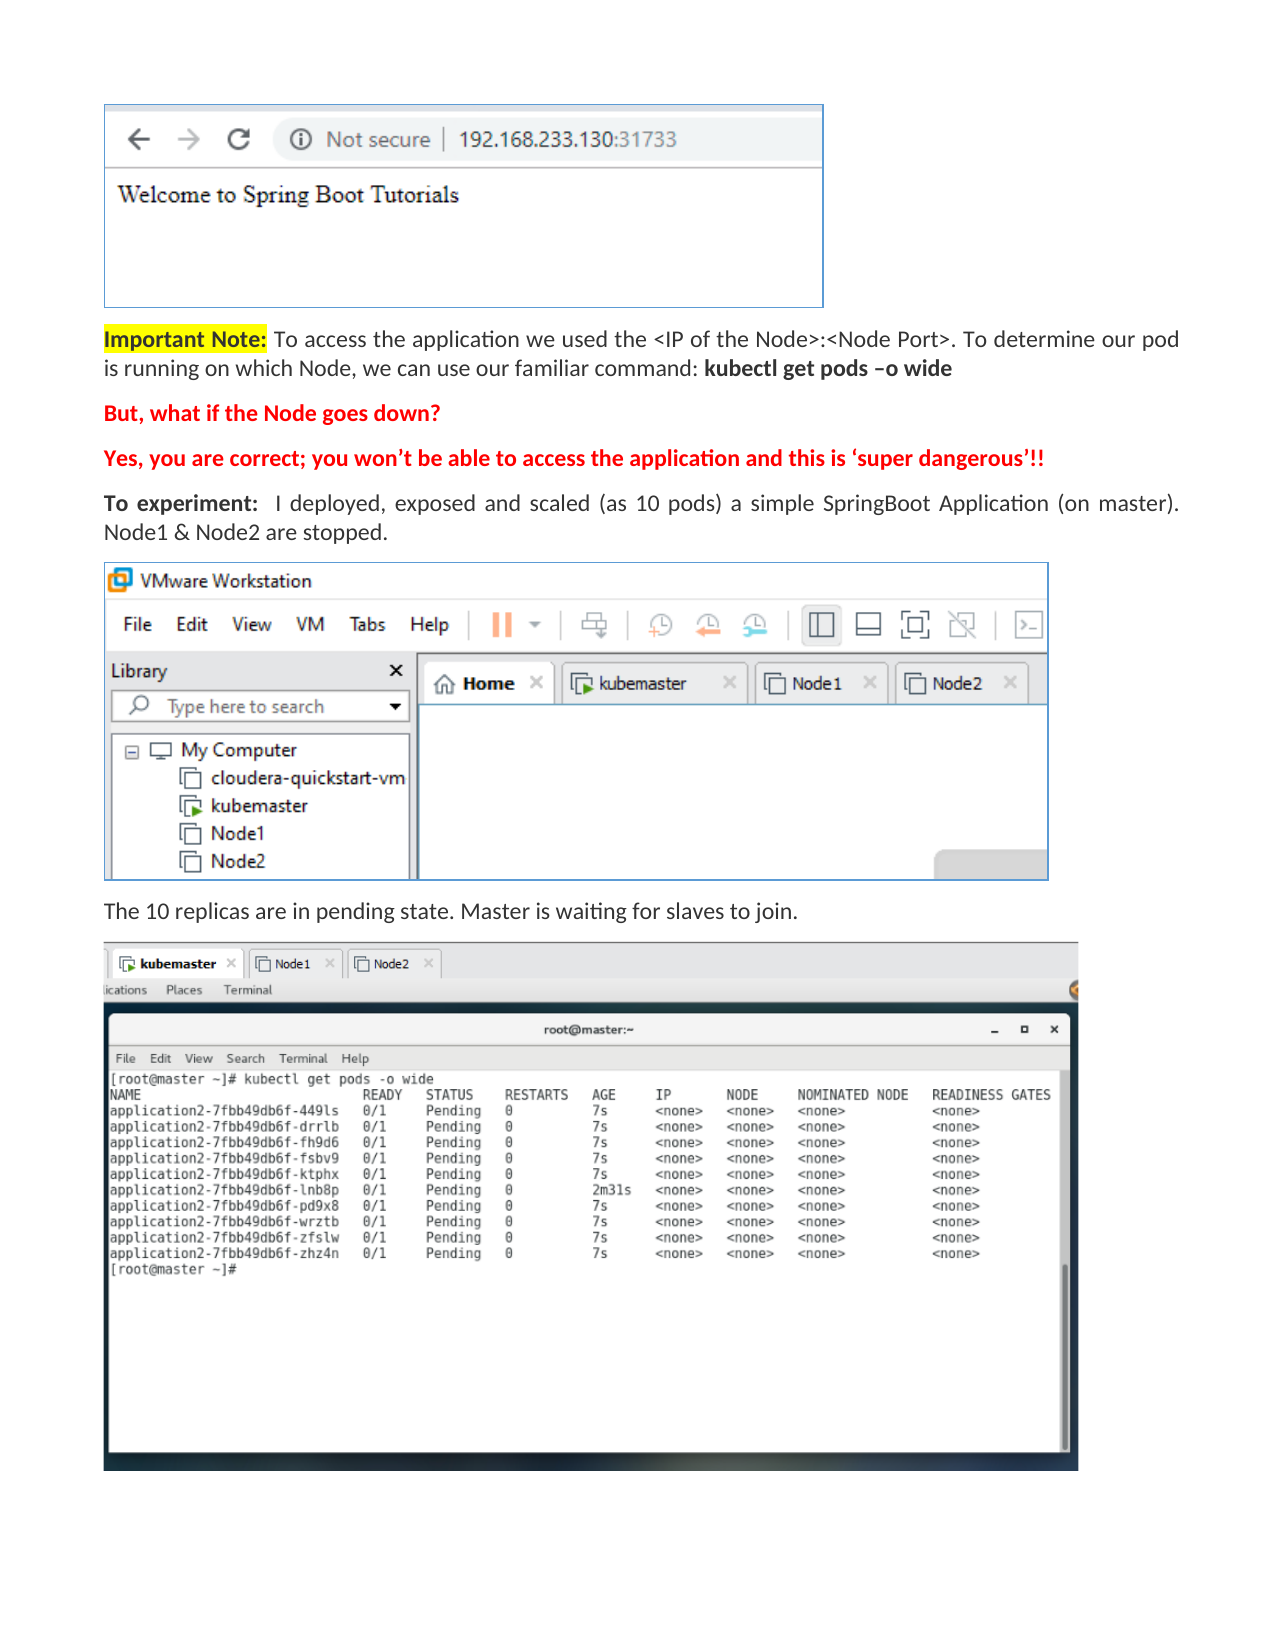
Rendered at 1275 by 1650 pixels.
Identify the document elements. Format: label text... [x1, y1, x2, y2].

picture [103, 941, 1079, 1471]
text But, what if the Node goes down? [103, 398, 1181, 427]
picture [105, 105, 822, 307]
text Yes, you are correct; you won’t be able to access the application and this is ‘super dangerous’!! [103, 443, 1181, 472]
text The 10 replicas are in pending state. Master is waiting for slaves to join. [103, 896, 1181, 926]
text To experiment: I deployed, exposed and scaled (as 10 pods) a simple SpringBoot Application (on master). Node1 & Node2 are stopped. [103, 488, 1181, 546]
text Important Note: To access the application we used the <IP of the Node>:<Node Port>. To determine our pod is running on which Node, we can use our familiar command: kubectl get pods –o wide [103, 324, 1181, 382]
picture [105, 563, 1047, 879]
